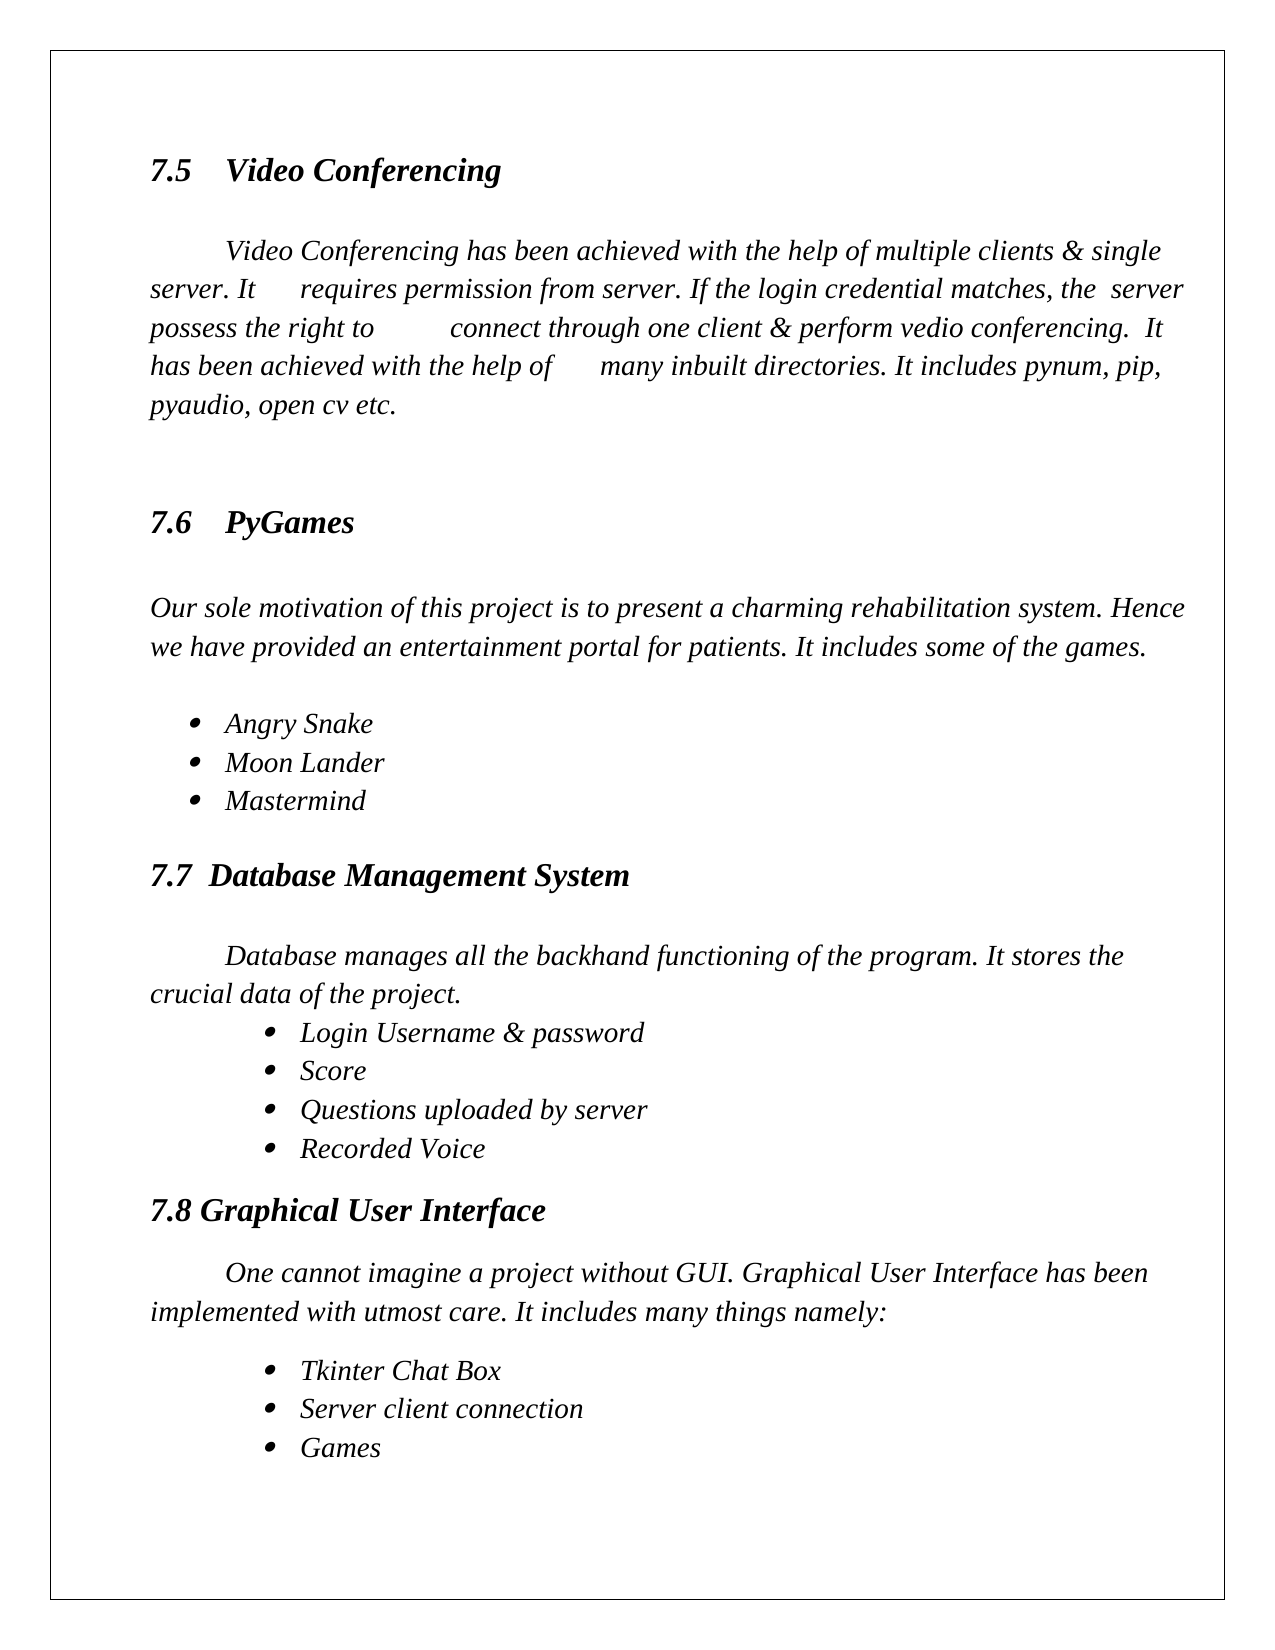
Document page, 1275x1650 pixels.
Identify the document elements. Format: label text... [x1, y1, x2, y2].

list Login Username & password [262, 1015, 1191, 1048]
list 7.6 PyGames [150, 502, 1191, 541]
list Tkinter Chat Box [262, 1353, 1191, 1387]
text One cannot imagine a project without GUI. Graphical User Interface has been implemented with utmost care. It includes many things namely: [150, 1255, 1191, 1327]
text 7.8 Graphical User Interface [150, 1190, 1191, 1228]
list Our sole motivation of this project is to present a charming rehabilitation system. Hence we have provided an entertainment portal for patients. It includes some of the games. [150, 591, 1191, 663]
list Games [262, 1430, 1191, 1464]
list Database manages all the backhand functioning of the program. It stores the crucial data of the project. [150, 938, 1191, 1010]
list 7.7 Database Management System [150, 855, 1191, 893]
list Mastermind [187, 783, 1191, 817]
list Angry Snake [187, 706, 1191, 740]
list Score [262, 1053, 1191, 1087]
list Server client connection [262, 1392, 1191, 1425]
list Recorded Voice [262, 1131, 1191, 1164]
list Video Conferencing has been achieved with the help of multiple clients & single server. It requires permission from server. If the login credential matches, the server possess the right to connect through one client & perform vedio conferencing. It has been achieved with the help of many inbuilt directories. It includes pynum, pip, pyaudio, open cv etc. [150, 233, 1191, 420]
list 7.5 Video Conferencing [150, 150, 1191, 188]
list Questions uploaded by server [262, 1092, 1191, 1126]
list Moon Lander [187, 745, 1191, 778]
